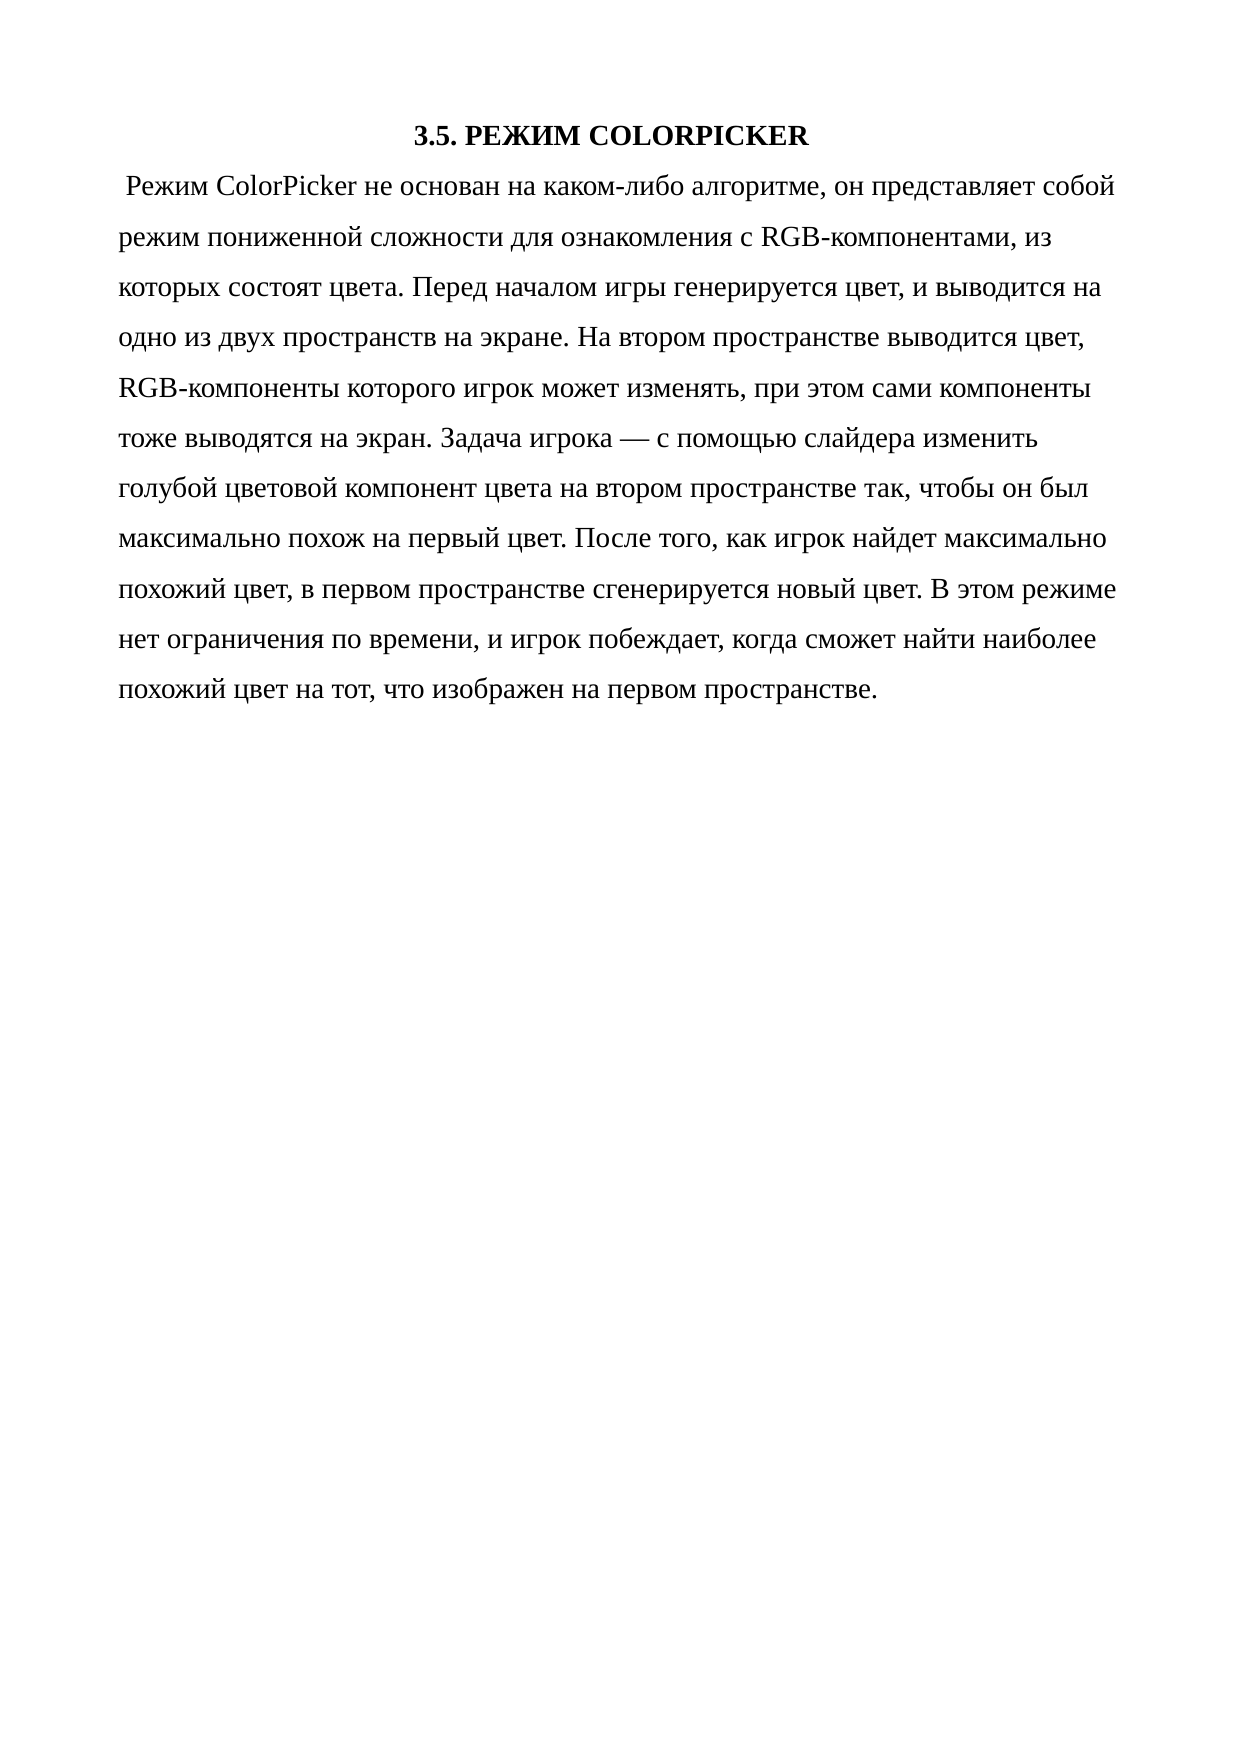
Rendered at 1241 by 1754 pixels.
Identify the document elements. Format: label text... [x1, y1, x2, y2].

text 3.5. РЕЖИМ COLORPICKER Режим ColorPicker не основан на каком-либо алгоритме, он представляет собой режим пониженной сложности для ознакомления с RGB-компонентами, из которых состоят цвета. Перед началом игры генерируется цвет, и выводится на одно из двух пространств на экране. На втором пространстве выводится цвет, RGB-компоненты которого игрок может изменять, при этом сами компоненты тоже выводятся на экран. Задача игрока — с помощью слайдера изменить голубой цветовой компонент цвета на втором пространстве так, чтобы он был максимально похож на первый цвет. После того, как игрок найдет максимально похожий цвет, в первом пространстве сгенерируется новый цвет. В этом режиме нет ограничения по времени, и игрок побеждает, когда сможет найти наиболее похожий цвет на тот, что изображен на первом пространстве. [118, 118, 1122, 705]
